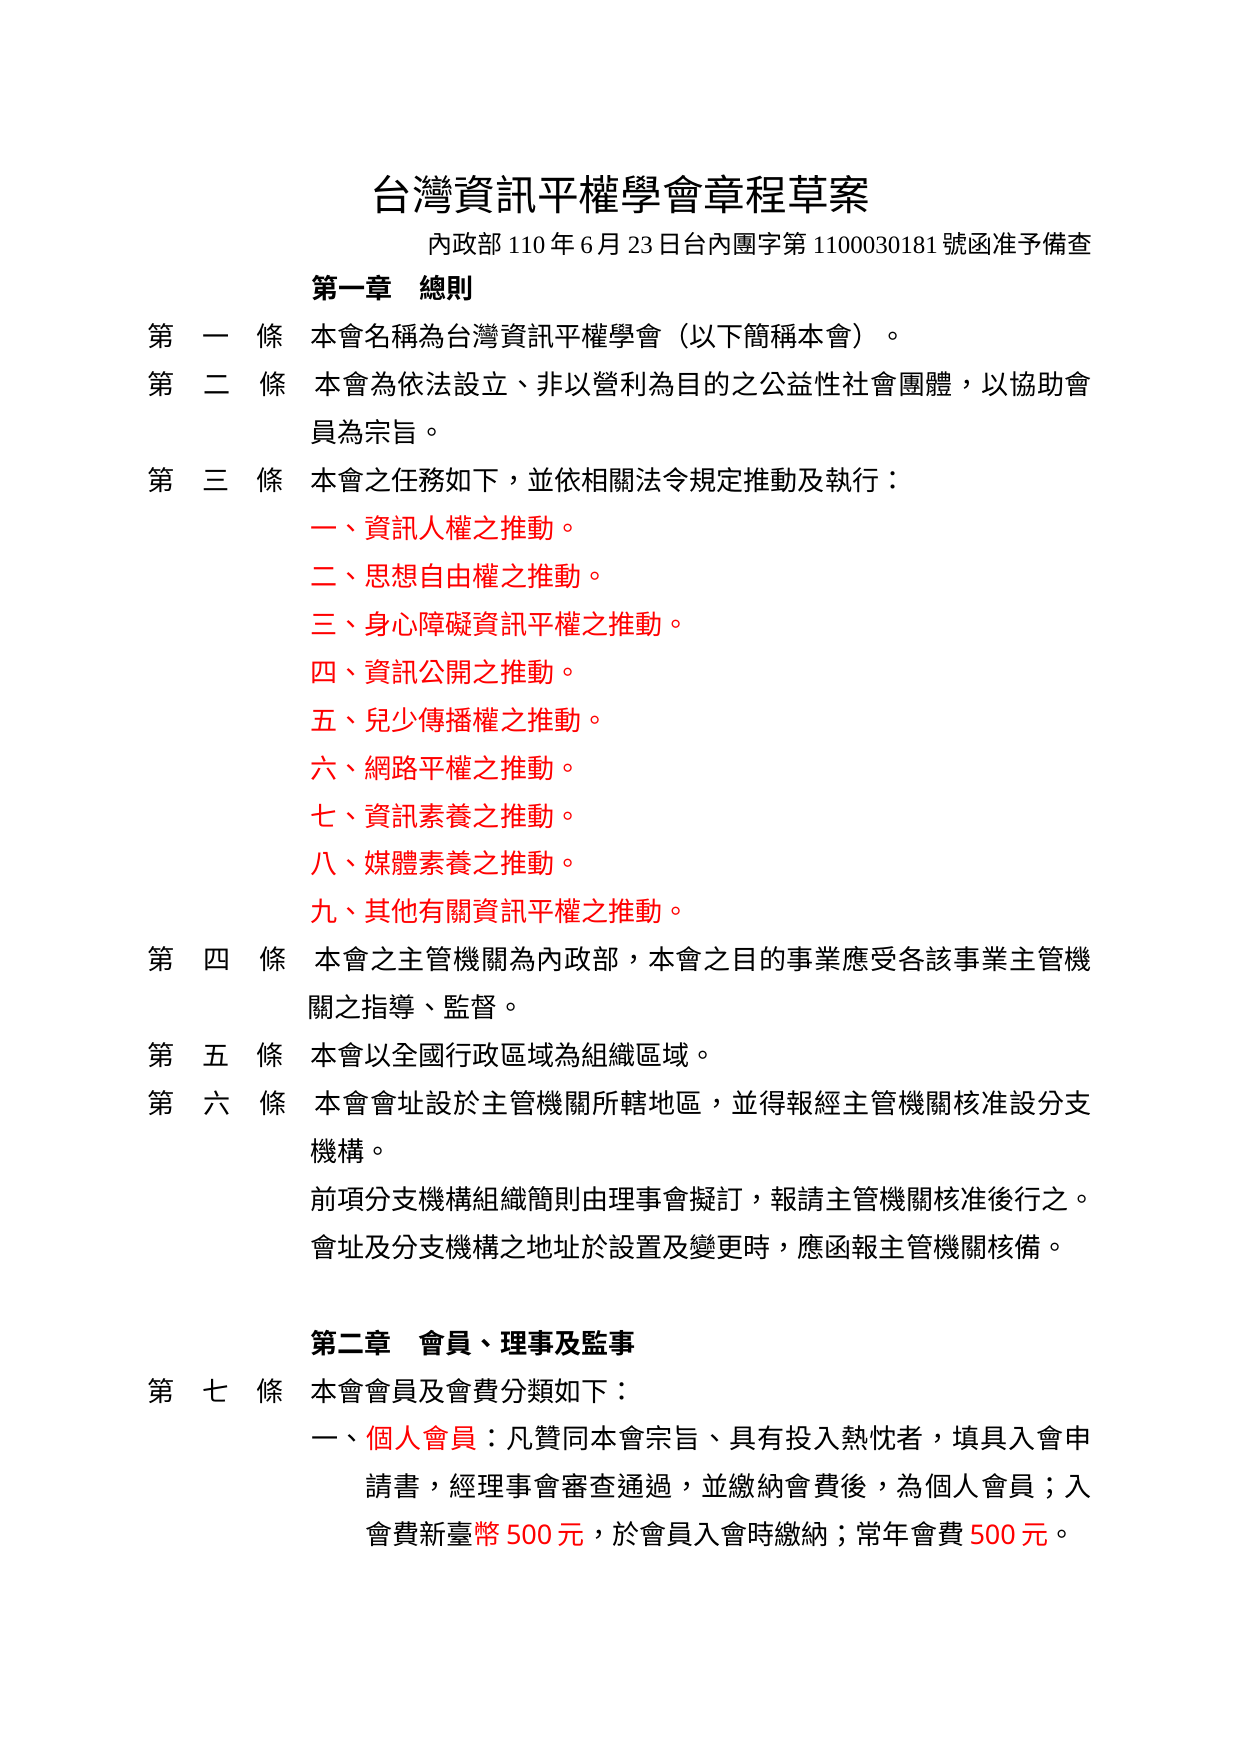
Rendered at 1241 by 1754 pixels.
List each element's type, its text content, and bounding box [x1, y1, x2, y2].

text 二、思想自由權之推動。 [310, 548, 1092, 596]
text 第 一 條 本會名稱為台灣資訊平權學會（以下簡稱本會）。 [148, 308, 1092, 356]
text 前項分支機構組織簡則由理事會擬訂，報請主管機關核准後行之。 [310, 1171, 1092, 1219]
text 第一章 總則 [298, 261, 1092, 308]
text 七、資訊素養之推動。 [310, 788, 1092, 836]
text 台灣資訊平權學會章程草案 [148, 161, 1092, 223]
text 會址及分支機構之地址於設置及變更時，應函報主管機關核備。 [310, 1219, 1092, 1267]
text 五、兒少傳播權之推動。 [310, 692, 1092, 740]
text 第 六 條 本會會址設於主管機關所轄地區，並得報經主管機關核准設分支機構。 [148, 1075, 1092, 1171]
text 四、資訊公開之推動。 [310, 644, 1092, 692]
text 一、個人會員：凡贊同本會宗旨、具有投入熱忱者，填具入會申請書，經理事會審查通過，並繳納會費後，為個人會員；入會費新臺幣500元，於會員入會時繳納；常年會費500元。 [311, 1411, 1092, 1554]
text 第 二 條 本會為依法設立、非以營利為目的之公益性社會團體，以協助會員為宗旨。 [148, 356, 1092, 452]
text 第 七 條 本會會員及會費分類如下： [148, 1363, 1092, 1411]
text 第 四 條 本會之主管機關為內政部，本會之目的事業應受各該事業主管機關之指導、監督。 [148, 931, 1092, 1027]
text 一、資訊人權之推動。 [310, 500, 1092, 548]
text 九、其他有關資訊平權之推動。 [310, 883, 1092, 931]
text 三、身心障礙資訊平權之推動。 [310, 596, 1092, 644]
text 六、網路平權之推動。 [310, 740, 1092, 788]
text 八、媒體素養之推動。 [310, 836, 1092, 883]
text 第二章 會員、理事及監事 [148, 1315, 1092, 1363]
text 第 五 條 本會以全國行政區域為組織區域。 [148, 1027, 1092, 1075]
text 內政部110年6月23日台內團字第1100030181號函准予備查 [298, 223, 1092, 261]
text 第 三 條 本會之任務如下，並依相關法令規定推動及執行： [148, 452, 1092, 500]
